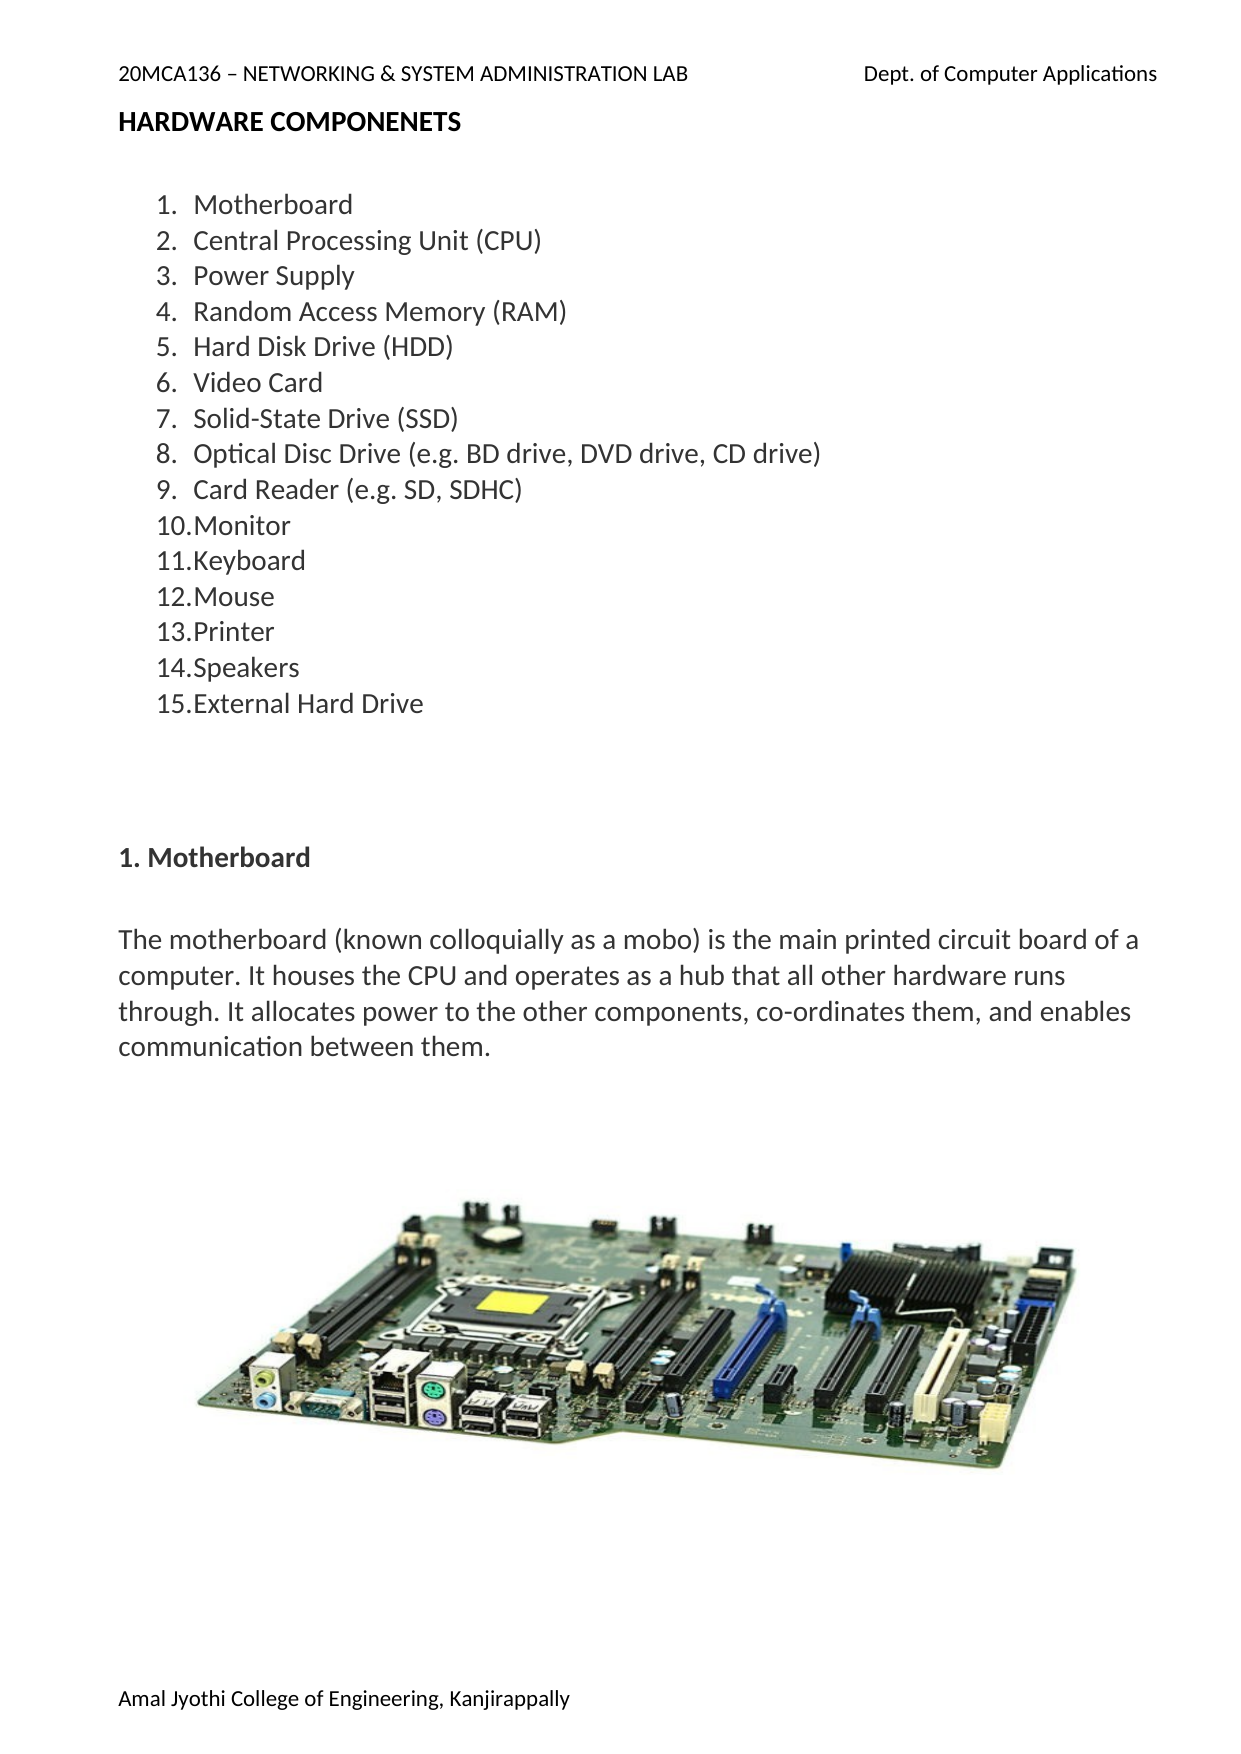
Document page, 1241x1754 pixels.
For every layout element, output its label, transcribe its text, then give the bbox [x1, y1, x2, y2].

list Video Card [156, 364, 1167, 400]
list Optical Disc Drive (e.g. BD drive, DVD drive, CD drive) [156, 435, 1167, 471]
list Keyboard [156, 542, 1167, 578]
list Printer [156, 613, 1167, 649]
list Hard Disk Drive (HDD) [156, 328, 1167, 364]
text The motherboard (known colloquially as a mobo) is the main printed circuit board of a computer. It houses the CPU and operates as a hub that all other hardware runs through. It allocates power to the other components, co-ordinates them, and enables communication between them. [118, 921, 1167, 1064]
list Central Processing Unit (CPU) [156, 222, 1167, 257]
picture [118, 1139, 1167, 1542]
list Mouse [156, 578, 1167, 613]
list Motherboard [156, 186, 1167, 222]
list External Hard Drive [156, 685, 1167, 720]
list Monitor [156, 507, 1167, 542]
list Power Supply [156, 257, 1167, 293]
list Card Reader (e.g. SD, SDHC) [156, 471, 1167, 507]
list Random Access Memory (RAM) [156, 293, 1167, 328]
text HARDWARE COMPONENETS [118, 103, 1167, 139]
list Speakers [156, 649, 1167, 685]
subtitle 1. Motherboard [118, 838, 1167, 874]
list Solid-State Drive (SSD) [156, 400, 1167, 435]
